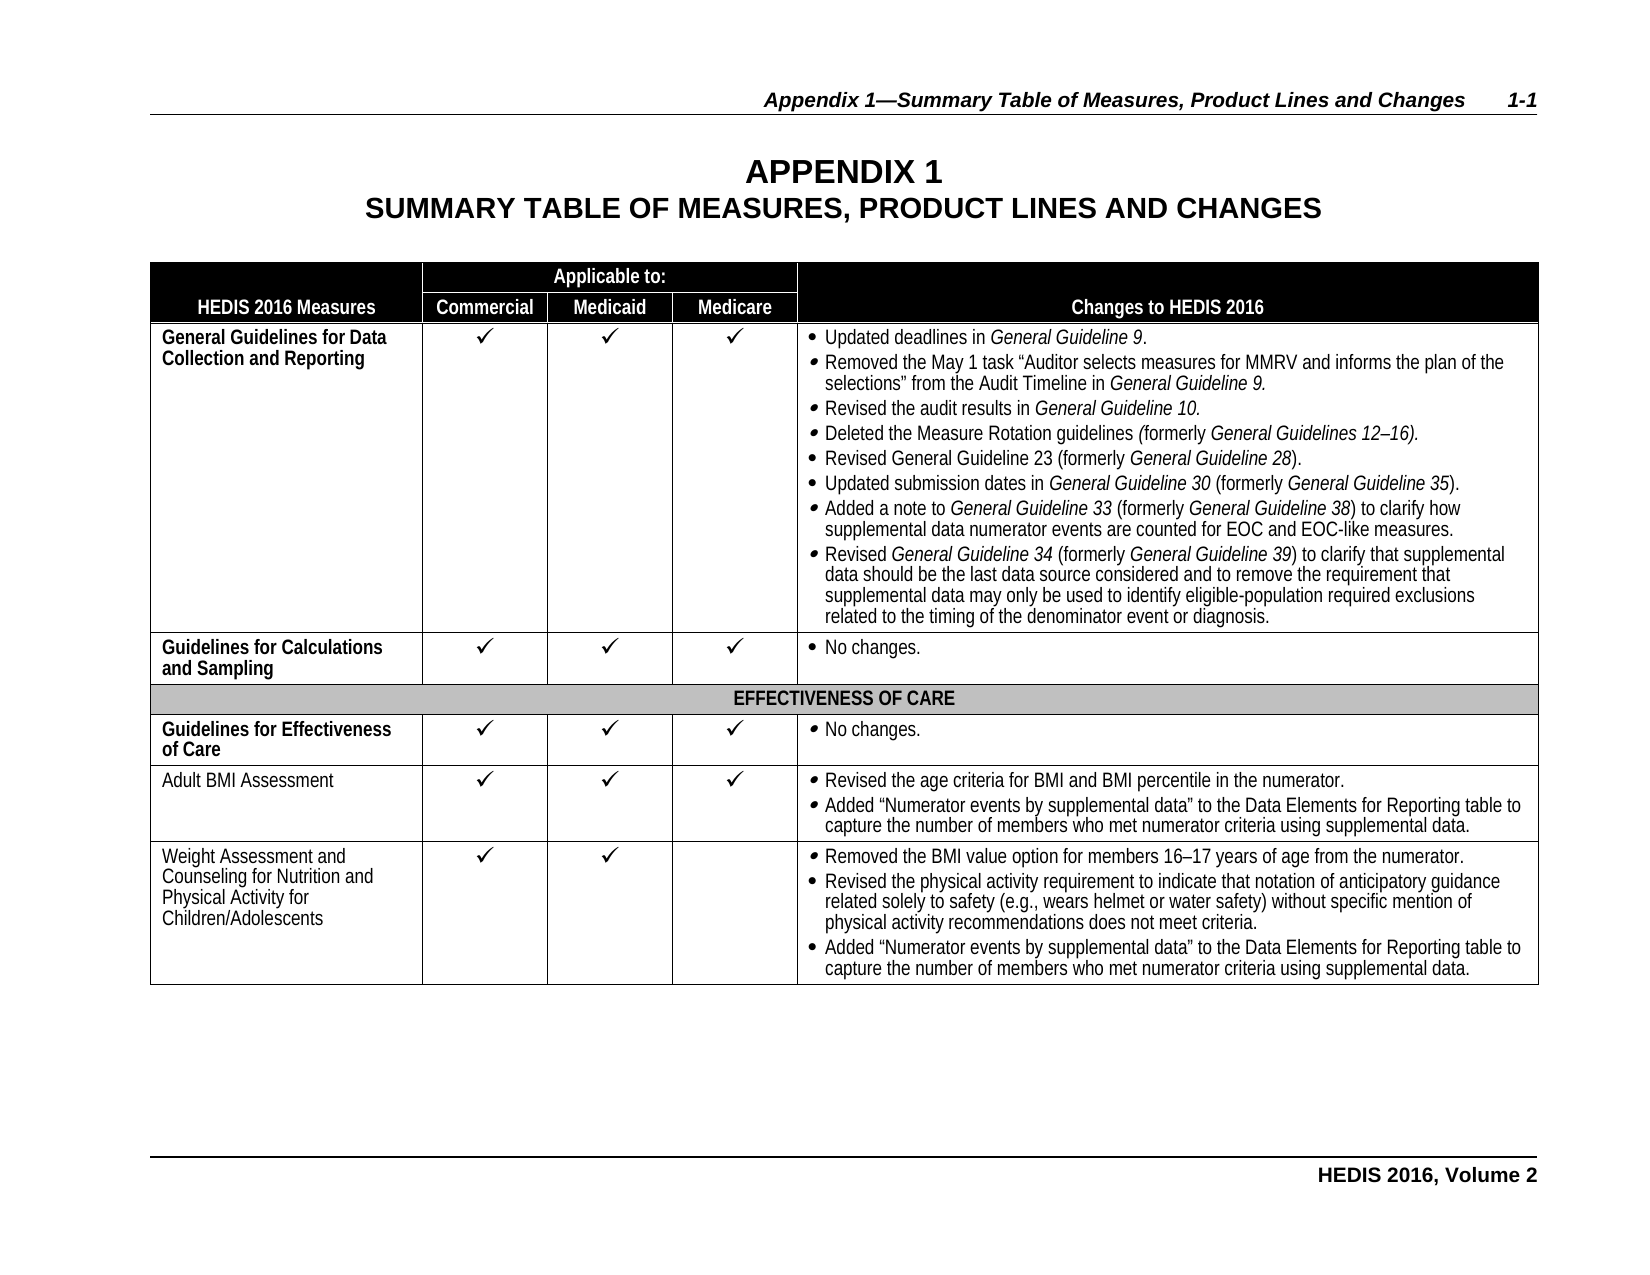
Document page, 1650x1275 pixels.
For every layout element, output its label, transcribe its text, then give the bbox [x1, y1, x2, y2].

table_cell [548, 766, 672, 841]
table_cell [673, 633, 797, 683]
table_cell [423, 633, 547, 683]
table_cell [548, 633, 672, 683]
table_header Applicable to: [423, 263, 797, 292]
table_cell Medicaid [548, 293, 672, 322]
table_cell Medicare [673, 293, 797, 322]
table_cell Weight Assessment and Counseling for Nutrition and Physical Activity for Children/Adolescents [151, 842, 422, 984]
table_header Changes to HEDIS 2016 [798, 263, 1538, 322]
table_cell Guidelines for Calculations and Sampling [151, 633, 422, 683]
table_cell General Guidelines for Data Collection and Reporting [151, 324, 422, 632]
table_cell [548, 324, 672, 632]
table_cell [423, 842, 547, 984]
table_cell EFFECTIVENESS OF CARE [151, 685, 1538, 714]
table_cell [673, 715, 797, 765]
table_cell [673, 842, 797, 984]
table_cell [423, 766, 547, 841]
table_cell No changes. [798, 633, 1538, 683]
table_cell [673, 324, 797, 632]
table_cell Guidelines for Effectiveness of Care [151, 715, 422, 765]
table_cell No changes. [798, 715, 1538, 765]
table_cell Revised the age criteria for BMI and BMI percentile in the numerator. Added “Numerator events by supplemental data” to the Data Elements for Reporting table to capture the number of members who met numerator criteria using supplemental data. [798, 766, 1538, 841]
text SUMMARY TABLE OF MEASURES, PRODUCT LINES AND CHANGES [150, 191, 1537, 224]
table_header HEDIS 2016 Measures [151, 263, 422, 322]
table_cell [423, 715, 547, 765]
text APPENDIX 1 [150, 153, 1537, 191]
table_cell Updated deadlines in General Guideline 9. Removed the May 1 task “Auditor selects measures for MMRV and informs the plan of the selections” from the Audit Timeline in General Guideline 9. Revised the audit results in General Guideline 10. Deleted the Measure Rotation guidelines (formerly General Guidelines 12–16). Revised General Guideline 23 (formerly General Guideline 28). Updated submission dates in General Guideline 30 (formerly General Guideline 35). Added a note to General Guideline 33 (formerly General Guideline 38) to clarify how supplemental data numerator events are counted for EOC and EOC-like measures. Revised General Guideline 34 (formerly General Guideline 39) to clarify that supplemental data should be the last data source considered and to remove the requirement that supplemental data may only be used to identify eligible-population required exclusions related to the timing of the denominator event or diagnosis. [798, 324, 1538, 632]
table_cell [423, 324, 547, 632]
table_cell Removed the BMI value option for members 16–17 years of age from the numerator. Revised the physical activity requirement to indicate that notation of anticipatory guidance related solely to safety (e.g., wears helmet or water safety) without specific mention of physical activity recommendations does not meet criteria. Added “Numerator events by supplemental data” to the Data Elements for Reporting table to capture the number of members who met numerator criteria using supplemental data. [798, 842, 1538, 984]
table_cell [673, 766, 797, 841]
table_cell Commercial [423, 293, 547, 322]
table_cell [548, 715, 672, 765]
table_cell [548, 842, 672, 984]
table_cell Adult BMI Assessment [151, 766, 422, 841]
